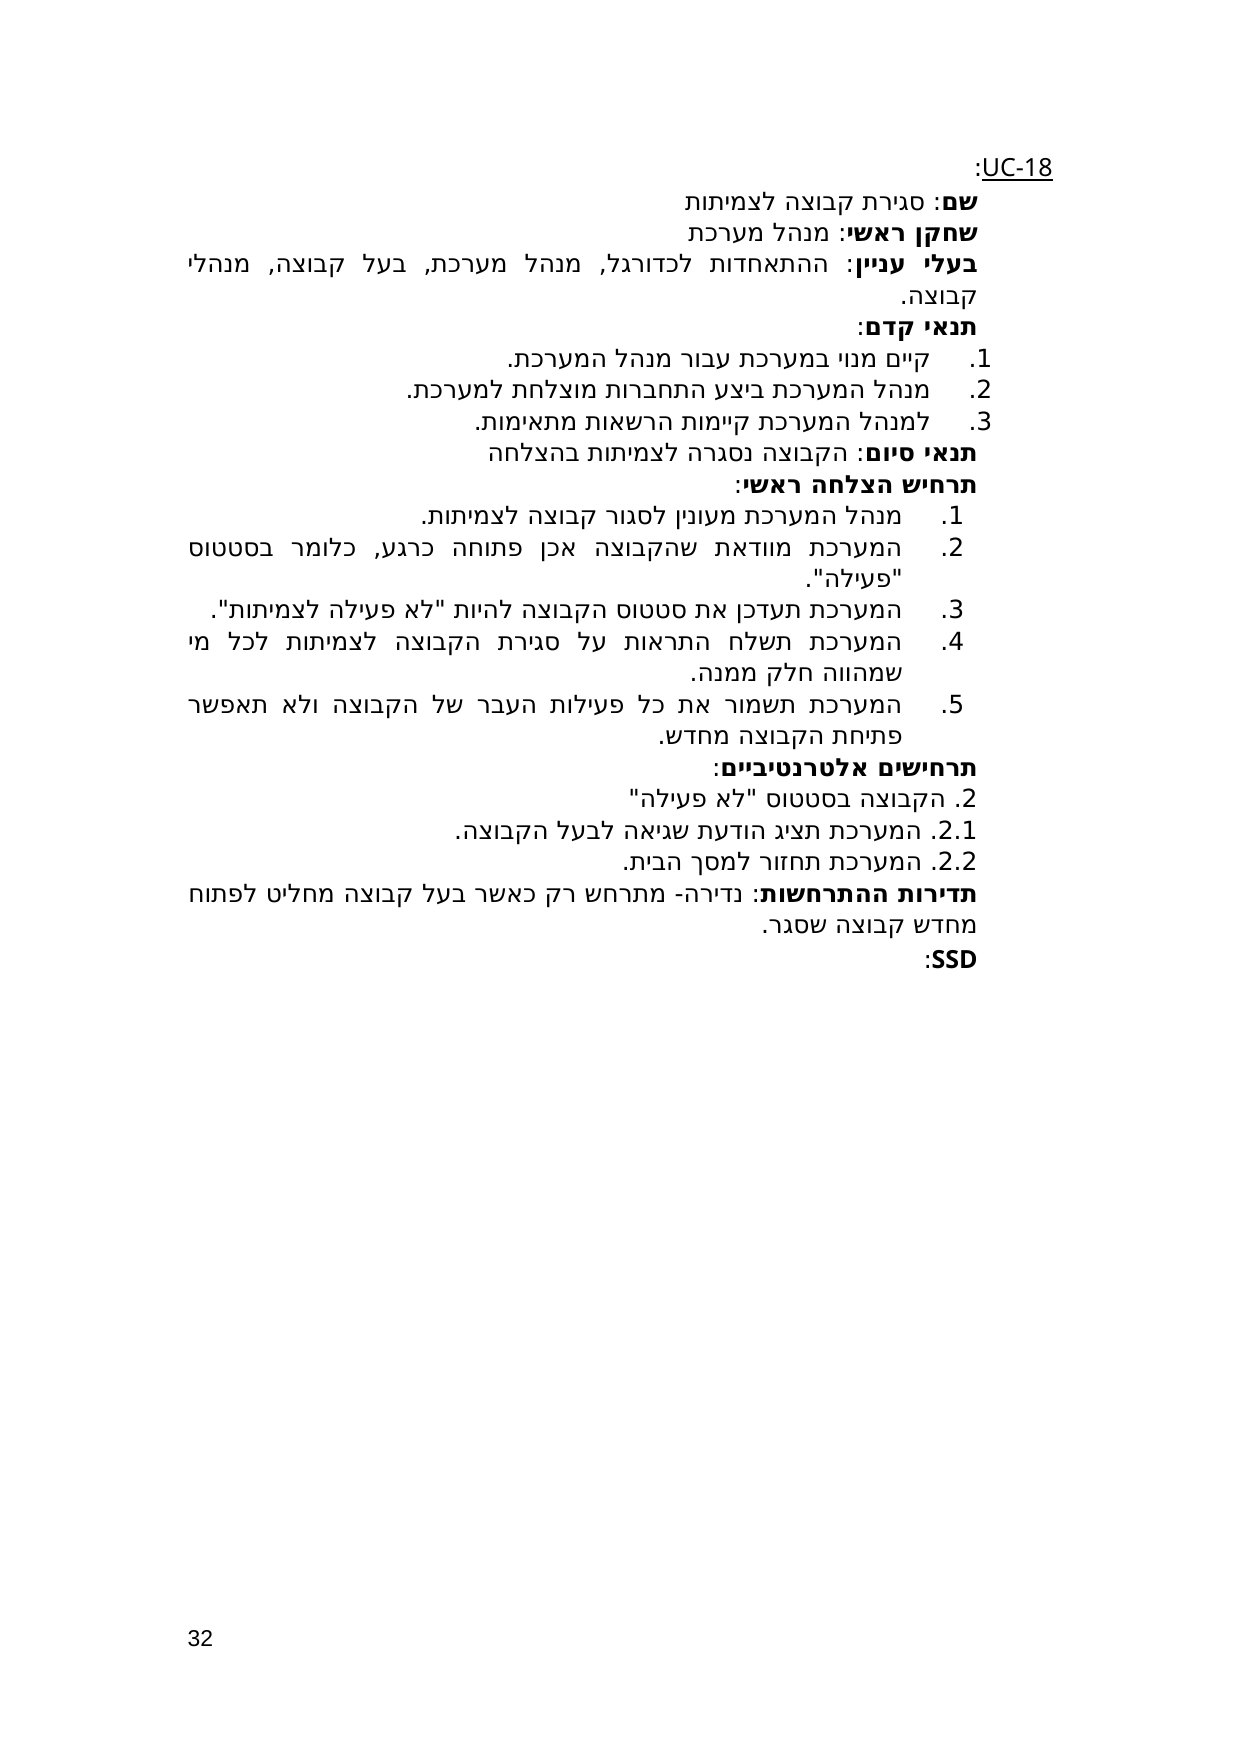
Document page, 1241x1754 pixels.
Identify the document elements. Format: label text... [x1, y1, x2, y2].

text SSD: [187, 942, 978, 976]
text תרחישים אלטרנטיביים: [187, 753, 978, 782]
text UC-18: [187, 150, 1053, 184]
text 2.2. המערכת תחזור למסך הבית. [187, 847, 978, 877]
text בעלי עניין: ההתאחדות לכדורגל, מנהל מערכת, בעל קבוצה, מנהלי קבוצה. [187, 250, 978, 310]
list מנהל המערכת מעונין לסגור קבוצה לצמיתות. [187, 501, 940, 531]
list המערכת תשלח התראות על סגירת הקבוצה לצמיתות לכל מי שמהווה חלק ממנה. [187, 627, 940, 688]
text 2.1. המערכת תציג הודעת שגיאה לבעל הקבוצה. [187, 816, 978, 845]
text תנאי קדם: [187, 313, 978, 342]
text תנאי סיום: הקבוצה נסגרה לצמיתות בהצלחה [187, 438, 978, 468]
list מנהל המערכת ביצע התחברות מוצלחת למערכת. [187, 376, 968, 405]
text תרחיש הצלחה ראשי: [187, 470, 978, 499]
list קיים מנוי במערכת עבור מנהל המערכת. [187, 344, 968, 373]
text שחקן ראשי: מנהל מערכת [187, 218, 978, 247]
list למנהל המערכת קיימות הרשאות מתאימות. [187, 407, 968, 436]
list המערכת תעדכן את סטטוס הקבוצה להיות "לא פעילה לצמיתות". [187, 596, 940, 625]
text 2. הקבוצה בסטטוס "לא פעילה" [187, 784, 978, 814]
text תדירות ההתרחשות: נדירה- מתרחש רק כאשר בעל קבוצה מחליט לפתוח מחדש קבוצה שסגר. [187, 879, 978, 939]
text שם: סגירת קבוצה לצמיתות [187, 187, 978, 216]
list המערכת תשמור את כל פעילות העבר של הקבוצה ולא תאפשר פתיחת הקבוצה מחדש. [187, 690, 940, 751]
list המערכת מוודאת שהקבוצה אכן פתוחה כרגע, כלומר בסטטוס "פעילה". [187, 533, 940, 593]
